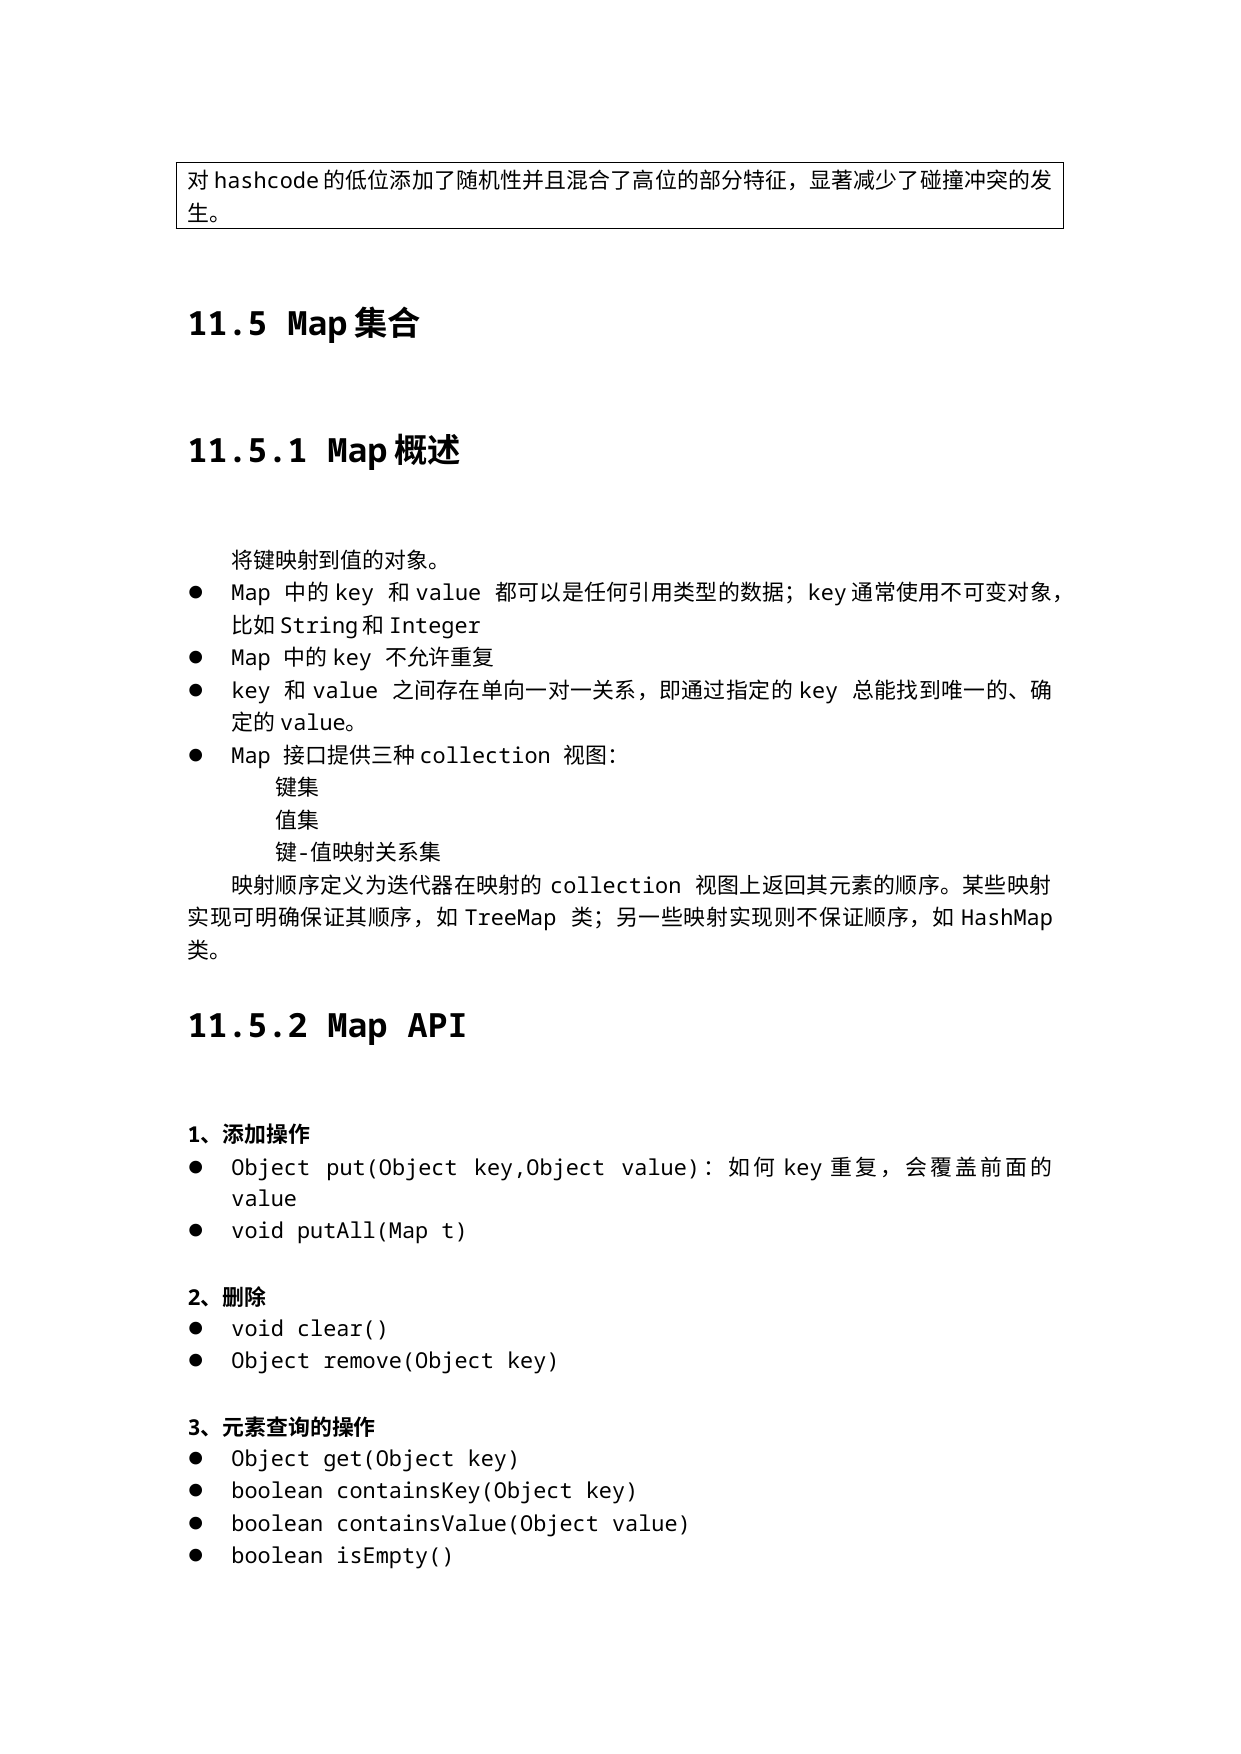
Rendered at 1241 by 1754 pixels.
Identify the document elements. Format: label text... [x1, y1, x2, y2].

list 键集 [231, 770, 1053, 802]
list Map 接口提供三种collection 视图： [187, 737, 1053, 770]
list boolean containsValue(Object value) [187, 1507, 1053, 1539]
list Object remove(Object key) [187, 1344, 1053, 1377]
text 2、删除 [187, 1279, 1053, 1312]
subtitle 11.5.2 Map API [187, 992, 1053, 1057]
list void putAll(Map t) [187, 1214, 1053, 1247]
text 1、添加操作 [187, 1117, 1053, 1149]
list Object get(Object key) [187, 1442, 1053, 1474]
list boolean isEmpty() [187, 1539, 1053, 1572]
list 值集 [231, 802, 1053, 835]
text 3、元素查询的操作 [187, 1409, 1053, 1442]
list Map 中的 key 不允许重复 [187, 640, 1053, 672]
list key 和 value 之间存在单向一对一关系，即通过指定的 key 总能找到唯一的、确定的 value。 [187, 672, 1053, 737]
list 键-值映射关系集 [231, 835, 1053, 867]
list Object put(Object key,Object value)：如何key重复，会覆盖前面的value [187, 1149, 1053, 1214]
list 将键映射到值的对象。 [187, 542, 1053, 575]
subtitle 11.5.1 Map概述 [187, 416, 1053, 481]
list Map 中的 key 和 value 都可以是任何引用类型的数据；key通常使用不可变对象，比如String和Integer [187, 575, 1053, 640]
list 映射顺序定义为迭代器在映射的 collection 视图上返回其元素的顺序。某些映射实现可明确保证其顺序，如 TreeMap 类；另一些映射实现则不保证顺序，如 HashMap 类。 [187, 867, 1053, 965]
subtitle 11.5 Map集合 [187, 289, 1053, 354]
list boolean containsKey(Object key) [187, 1474, 1053, 1507]
list void clear() [187, 1312, 1053, 1344]
